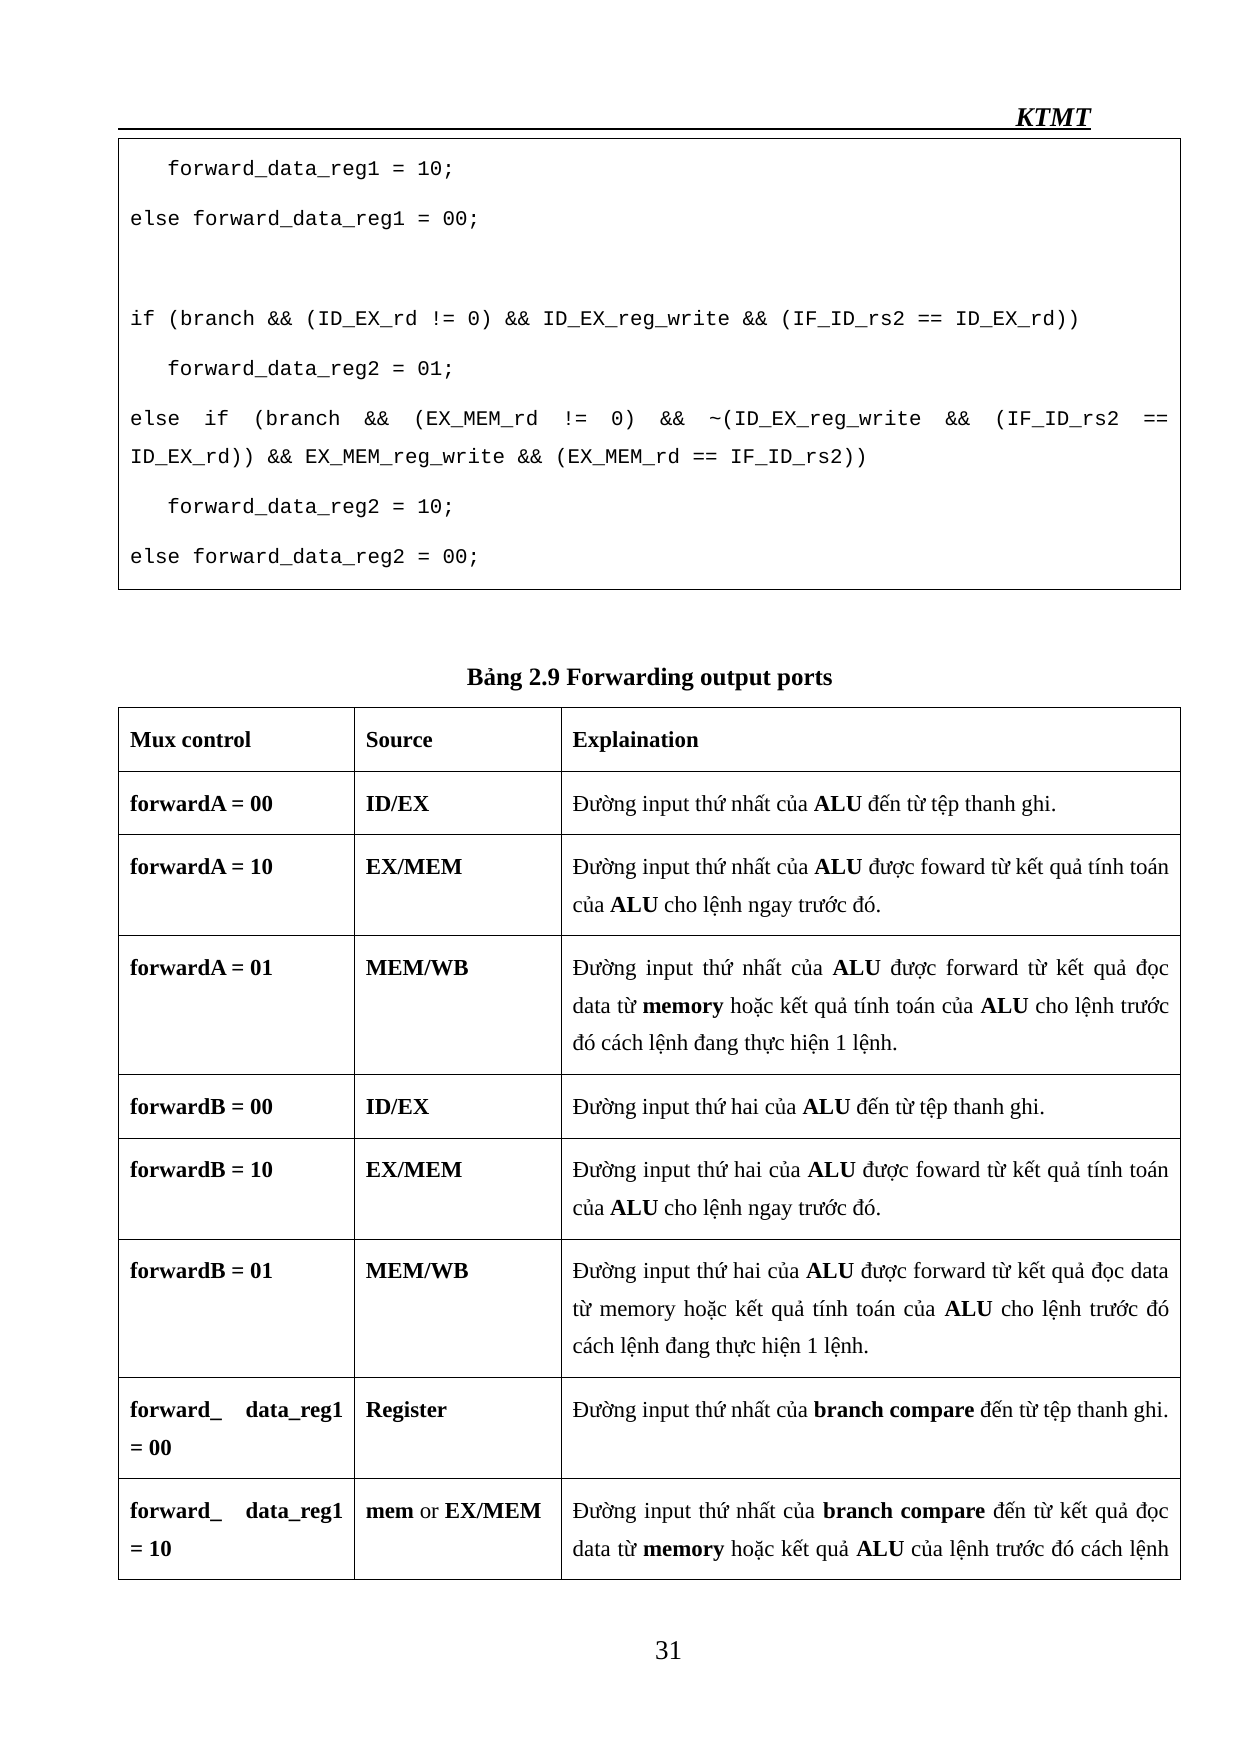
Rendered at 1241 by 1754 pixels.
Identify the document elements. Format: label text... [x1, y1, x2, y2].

table_header Source [355, 708, 561, 771]
table_cell Đường input thứ nhất của ALU đến từ tệp thanh ghi. [562, 772, 1180, 834]
table_cell forwardA = 01 [119, 936, 354, 1074]
table_cell forward_ data_reg1 = 00 [119, 1378, 354, 1478]
table_cell Register [355, 1378, 561, 1478]
table_cell MEM/WB [355, 936, 561, 1074]
table_cell EX/MEM [355, 1139, 561, 1238]
table_cell forwardB = 00 [119, 1075, 354, 1137]
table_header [119, 139, 1180, 589]
table_cell ID/EX [355, 1075, 561, 1137]
table_header Explaination [562, 708, 1180, 771]
table_cell Đường input thứ hai của ALU được foward từ kết quả tính toán của ALU cho lệnh ngay trước đó. [562, 1139, 1180, 1238]
table_cell Đường input thứ hai của ALU được forward từ kết quả đọc data từ memory hoặc kết quả tính toán của ALU cho lệnh trước đó cách lệnh đang thực hiện 1 lệnh. [562, 1240, 1180, 1377]
table_cell forwardB = 10 [119, 1139, 354, 1238]
table_cell Đường input thứ nhất của ALU được foward từ kết quả tính toán của ALU cho lệnh ngay trước đó. [562, 835, 1180, 935]
table_cell forwardA = 10 [119, 835, 354, 935]
table_cell ID/EX [355, 772, 561, 834]
table_cell forwardA = 00 [119, 772, 354, 834]
table_header Mux control [119, 708, 354, 771]
table_cell EX/MEM [355, 835, 561, 935]
table_cell forwardB = 01 [119, 1240, 354, 1377]
table_cell Đường input thứ hai của ALU đến từ tệp thanh ghi. [562, 1075, 1180, 1137]
table_cell Đường input thứ nhất của branch compare đến từ tệp thanh ghi. [562, 1378, 1180, 1478]
table_cell Đường input thứ nhất của ALU được forward từ kết quả đọc data từ memory hoặc kết quả tính toán của ALU cho lệnh trước đó cách lệnh đang thực hiện 1 lệnh. [562, 936, 1180, 1074]
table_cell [119, 1479, 354, 1579]
text Bảng 2.9 Forwarding output ports [118, 657, 1181, 695]
table_cell mem or EX/MEM [355, 1479, 561, 1579]
table_cell MEM/WB [355, 1240, 561, 1377]
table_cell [562, 1479, 1180, 1579]
